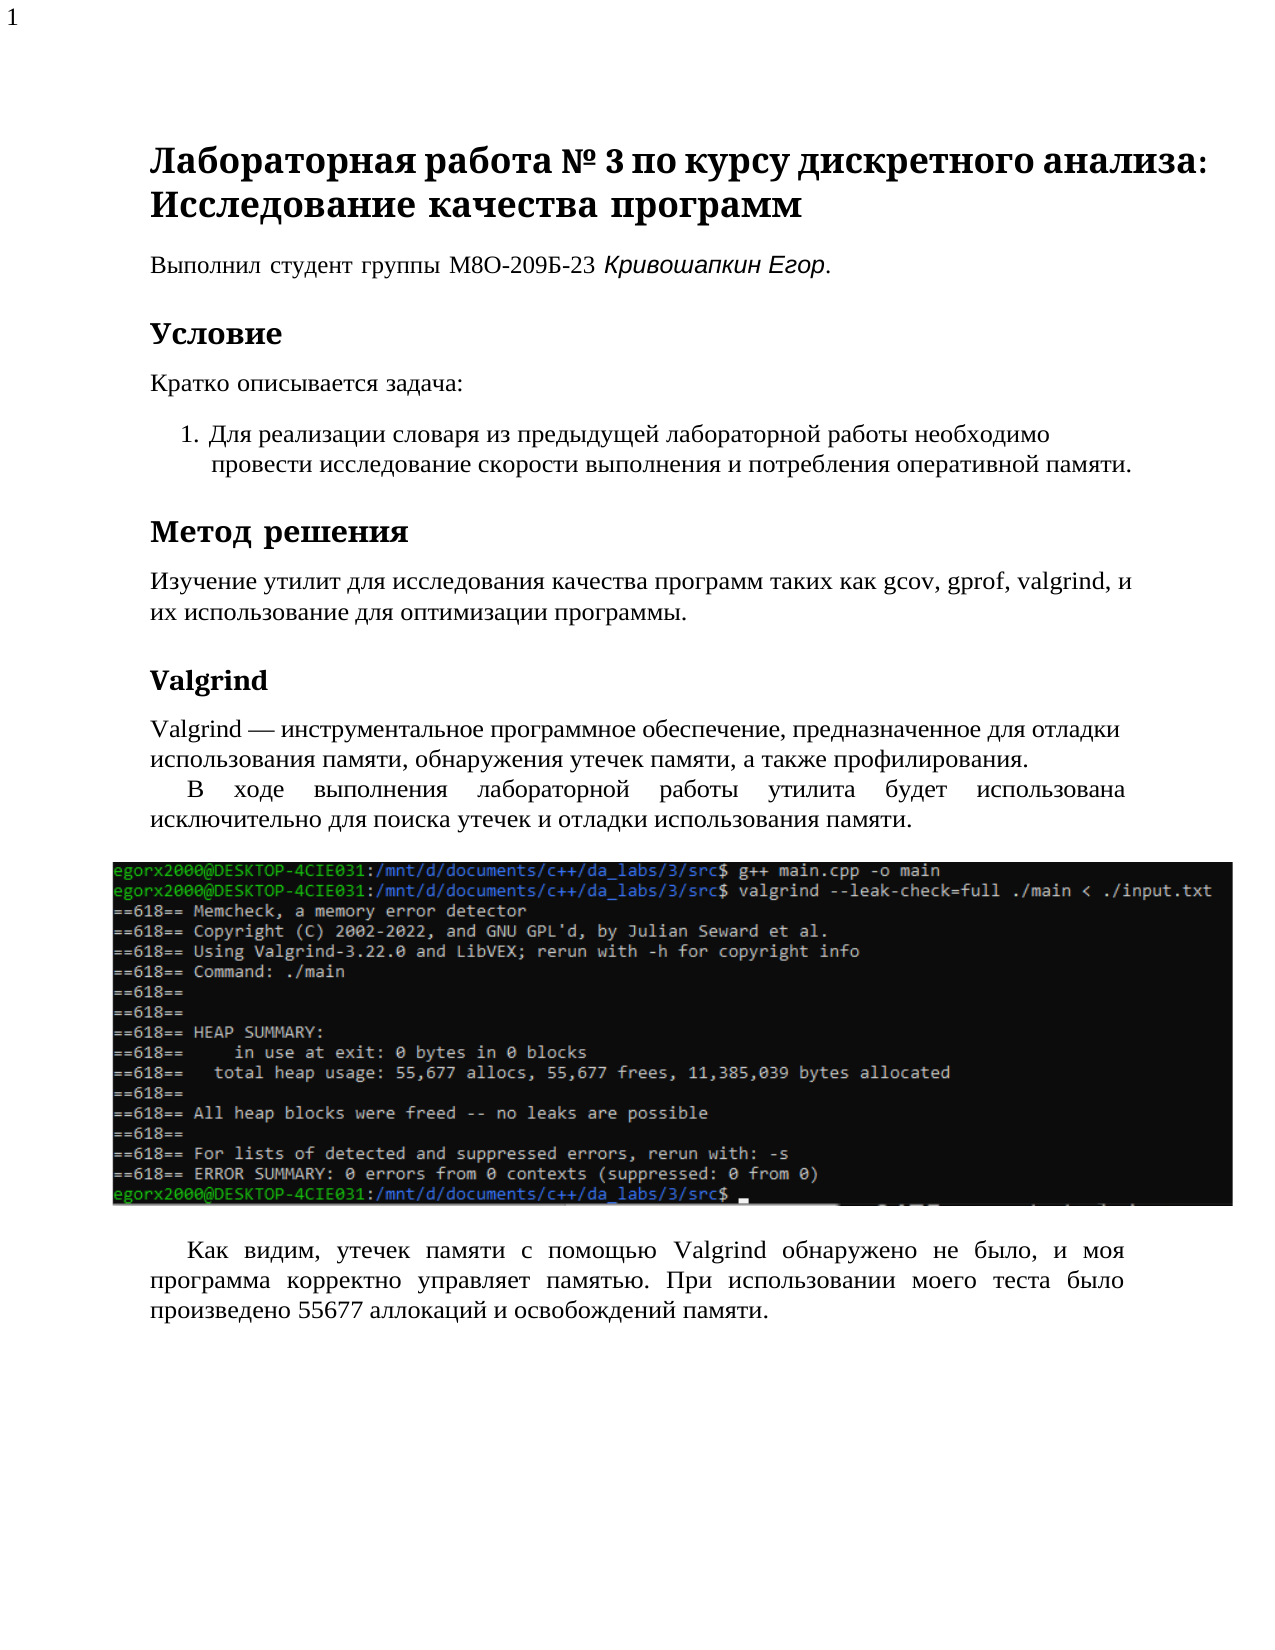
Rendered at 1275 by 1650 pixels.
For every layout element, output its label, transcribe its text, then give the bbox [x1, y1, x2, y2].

subtitle Метод решения [150, 517, 1275, 550]
subtitle Valgrind [150, 664, 1275, 698]
text Кратко описывается задача: [150, 368, 1275, 397]
text Valgrind — инструментальное программное обеспечение, предназначенное для отладки использования памяти, обнаружения утечек памяти, а также профилирования. [150, 714, 1275, 773]
text 1. Для реализации словаря из предыдущей лабораторной работы необходимо провести исследование скорости выполнения и потребления оперативной памяти. [180, 419, 1139, 478]
title Лабораторная работа № 3 по курсу дискретного анализа: Исследование качества программ [150, 141, 1275, 227]
subtitle Условие [150, 318, 1275, 352]
picture [112, 862, 1233, 1206]
text Выполнил студент группы М8О-209Б-23 Кривошапкин Егор. [150, 250, 1275, 279]
text Как видим, утечек памяти с помощью Valgrind обнаружено не было, и моя программа корректно управляет памятью. При использовании моего теста было произведено 55677 аллокаций и освобождений памяти. [150, 1235, 1125, 1324]
text В ходе выполнения лабораторной работы утилита будет использована исключительно для поиска утечек и отладки использования памяти. [150, 774, 1125, 833]
text Изучение утилит для исследования качества программ таких как gcov, gprof, valgrind, и их использование для оптимизации программы. [150, 566, 1139, 625]
